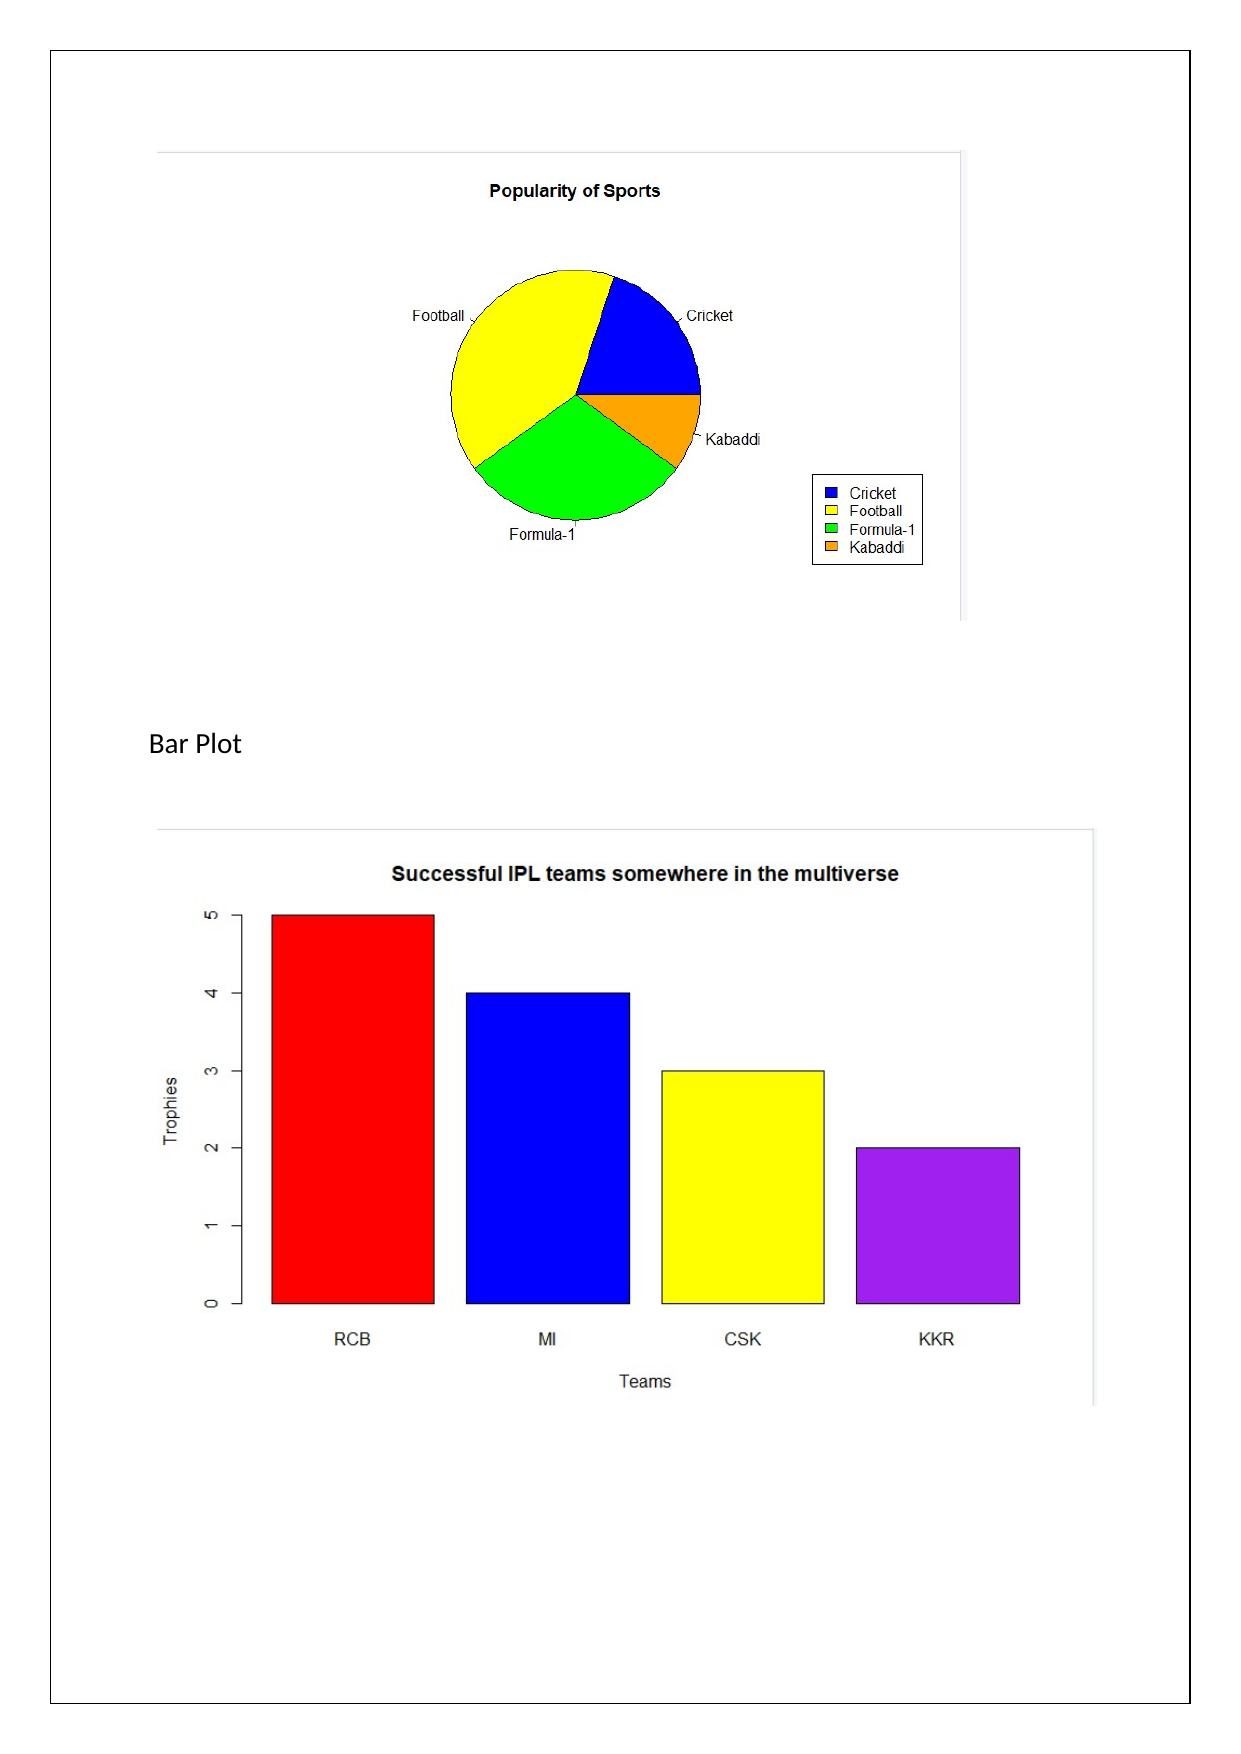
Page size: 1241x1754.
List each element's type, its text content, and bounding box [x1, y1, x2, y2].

picture [156, 150, 968, 621]
picture [157, 828, 1098, 1406]
text Bar Plot [148, 725, 1097, 760]
